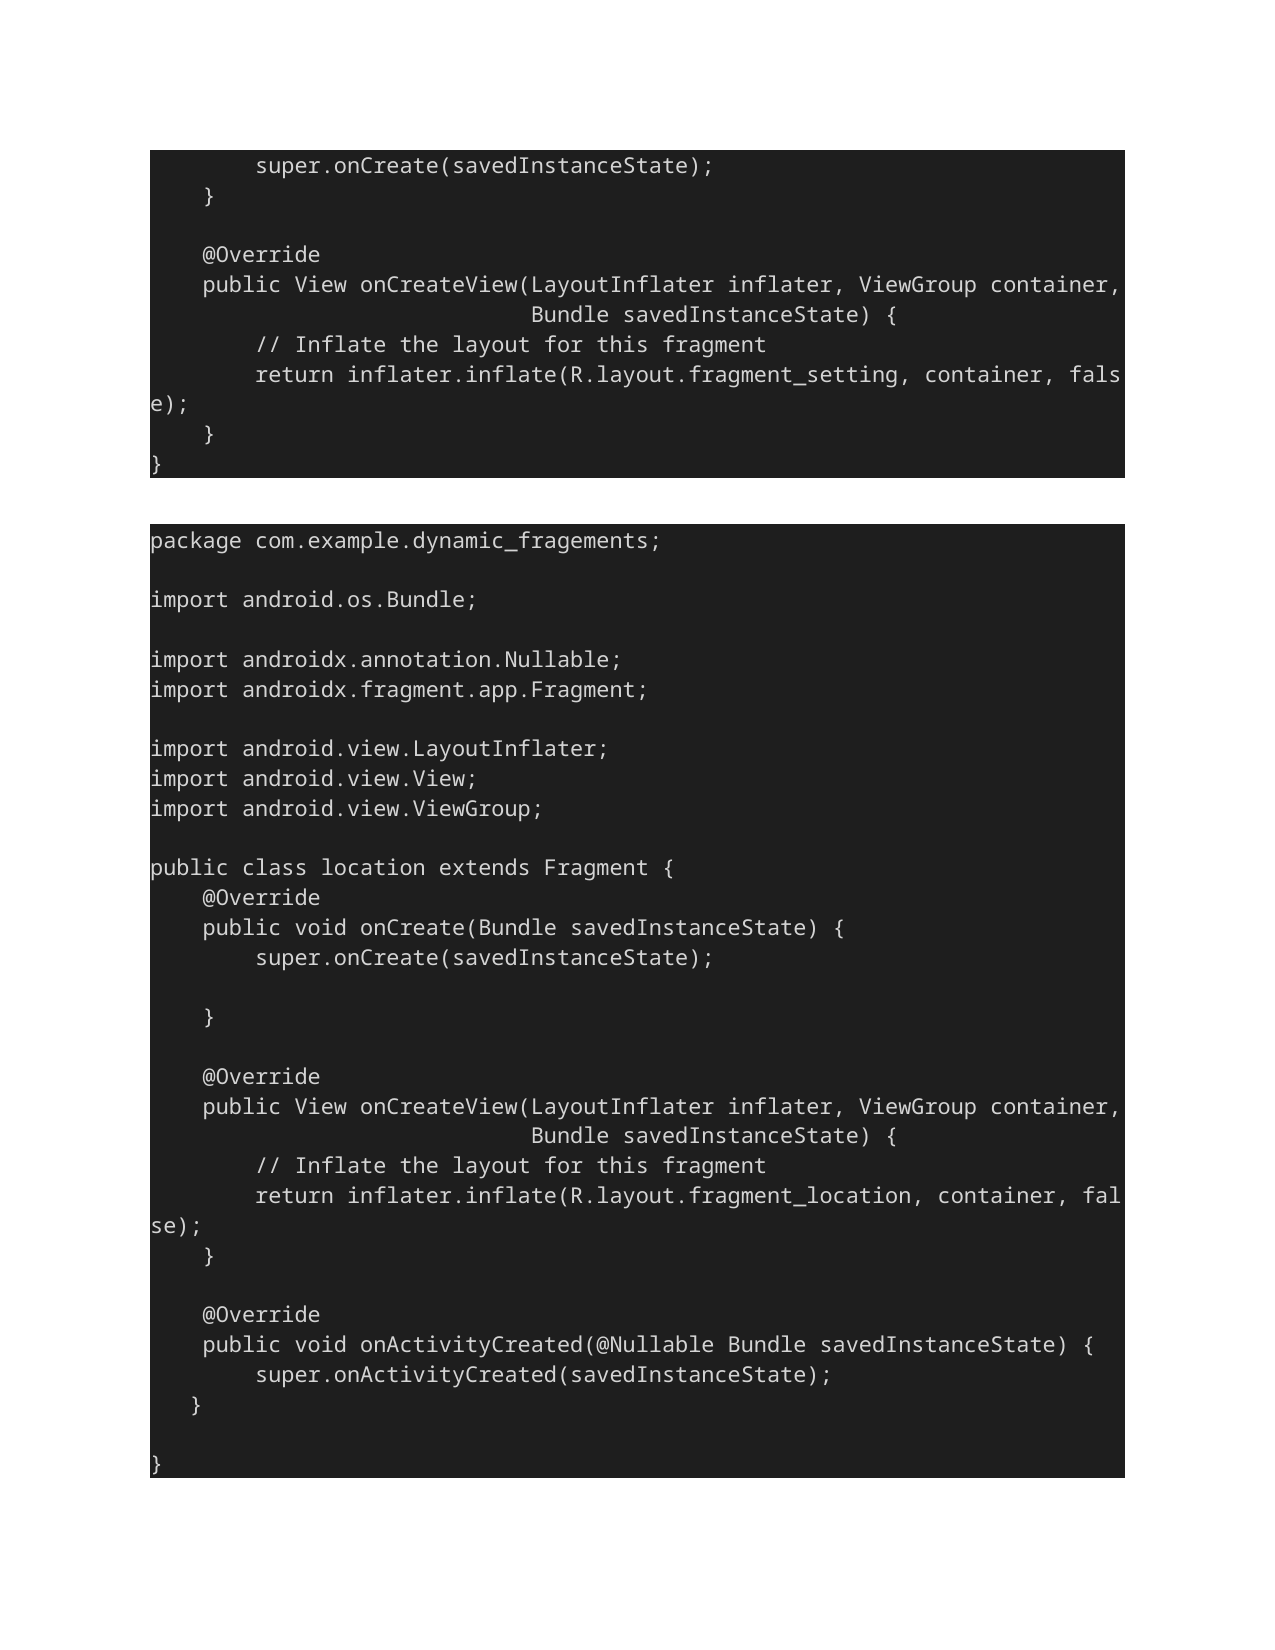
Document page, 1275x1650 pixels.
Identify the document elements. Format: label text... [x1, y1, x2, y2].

text } [150, 1239, 1125, 1269]
text } [150, 1448, 1125, 1478]
text import androidx.annotation.Nullable; [150, 644, 1125, 673]
text Bundle savedInstanceState) { [150, 299, 1125, 329]
text @Override [150, 1061, 1125, 1091]
text } [150, 180, 1125, 209]
text import android.view.ViewGroup; [150, 793, 1125, 822]
text // Inflate the layout for this fragment [150, 1150, 1125, 1180]
text import android.view.View; [150, 763, 1125, 793]
text super.onCreate(savedInstanceState); [150, 942, 1125, 971]
text public View onCreateView(LayoutInflater inflater, ViewGroup container, [150, 269, 1125, 299]
text return inflater.inflate(R.layout.fragment_location, container, false); [150, 1180, 1125, 1239]
text } [150, 1388, 1125, 1418]
text public class location extends Fragment { [150, 852, 1125, 882]
text @Override [150, 1299, 1125, 1329]
text return inflater.inflate(R.layout.fragment_setting, container, false); [150, 358, 1125, 418]
text super.onActivityCreated(savedInstanceState); [150, 1359, 1125, 1388]
text super.onCreate(savedInstanceState); [150, 150, 1125, 180]
text public View onCreateView(LayoutInflater inflater, ViewGroup container, [150, 1091, 1125, 1120]
text import androidx.fragment.app.Fragment; [150, 673, 1125, 703]
text package com.example.dynamic_fragements; [150, 524, 1125, 554]
text } [150, 1001, 1125, 1031]
text } [150, 448, 1125, 478]
text import android.view.LayoutInflater; [150, 733, 1125, 763]
text public void onActivityCreated(@Nullable Bundle savedInstanceState) { [150, 1329, 1125, 1359]
text public void onCreate(Bundle savedInstanceState) { [150, 912, 1125, 942]
text // Inflate the layout for this fragment [150, 329, 1125, 358]
text } [150, 418, 1125, 448]
text @Override [150, 239, 1125, 269]
text @Override [150, 882, 1125, 912]
text import android.os.Bundle; [150, 584, 1125, 614]
text Bundle savedInstanceState) { [150, 1120, 1125, 1150]
